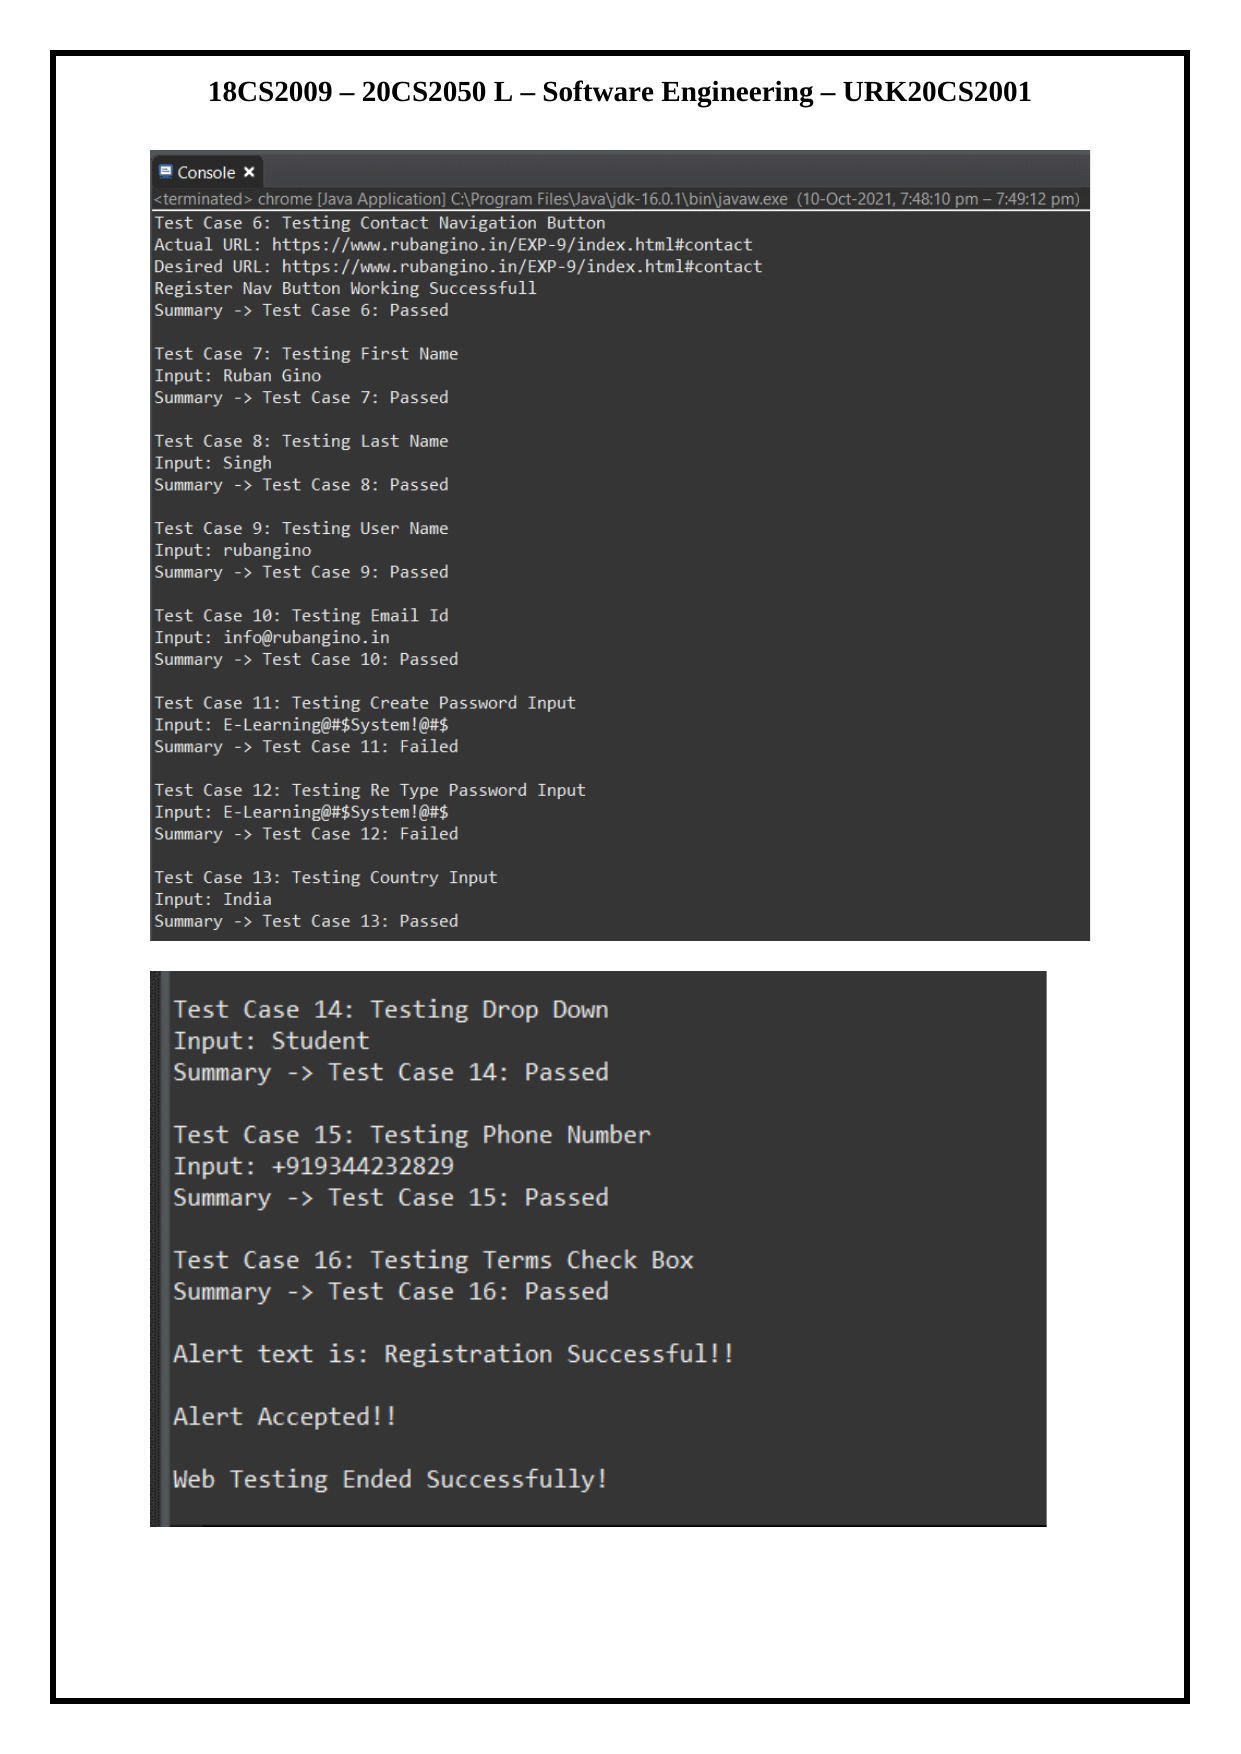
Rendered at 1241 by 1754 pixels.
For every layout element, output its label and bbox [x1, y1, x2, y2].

picture [150, 150, 1091, 941]
picture [150, 971, 1047, 1527]
